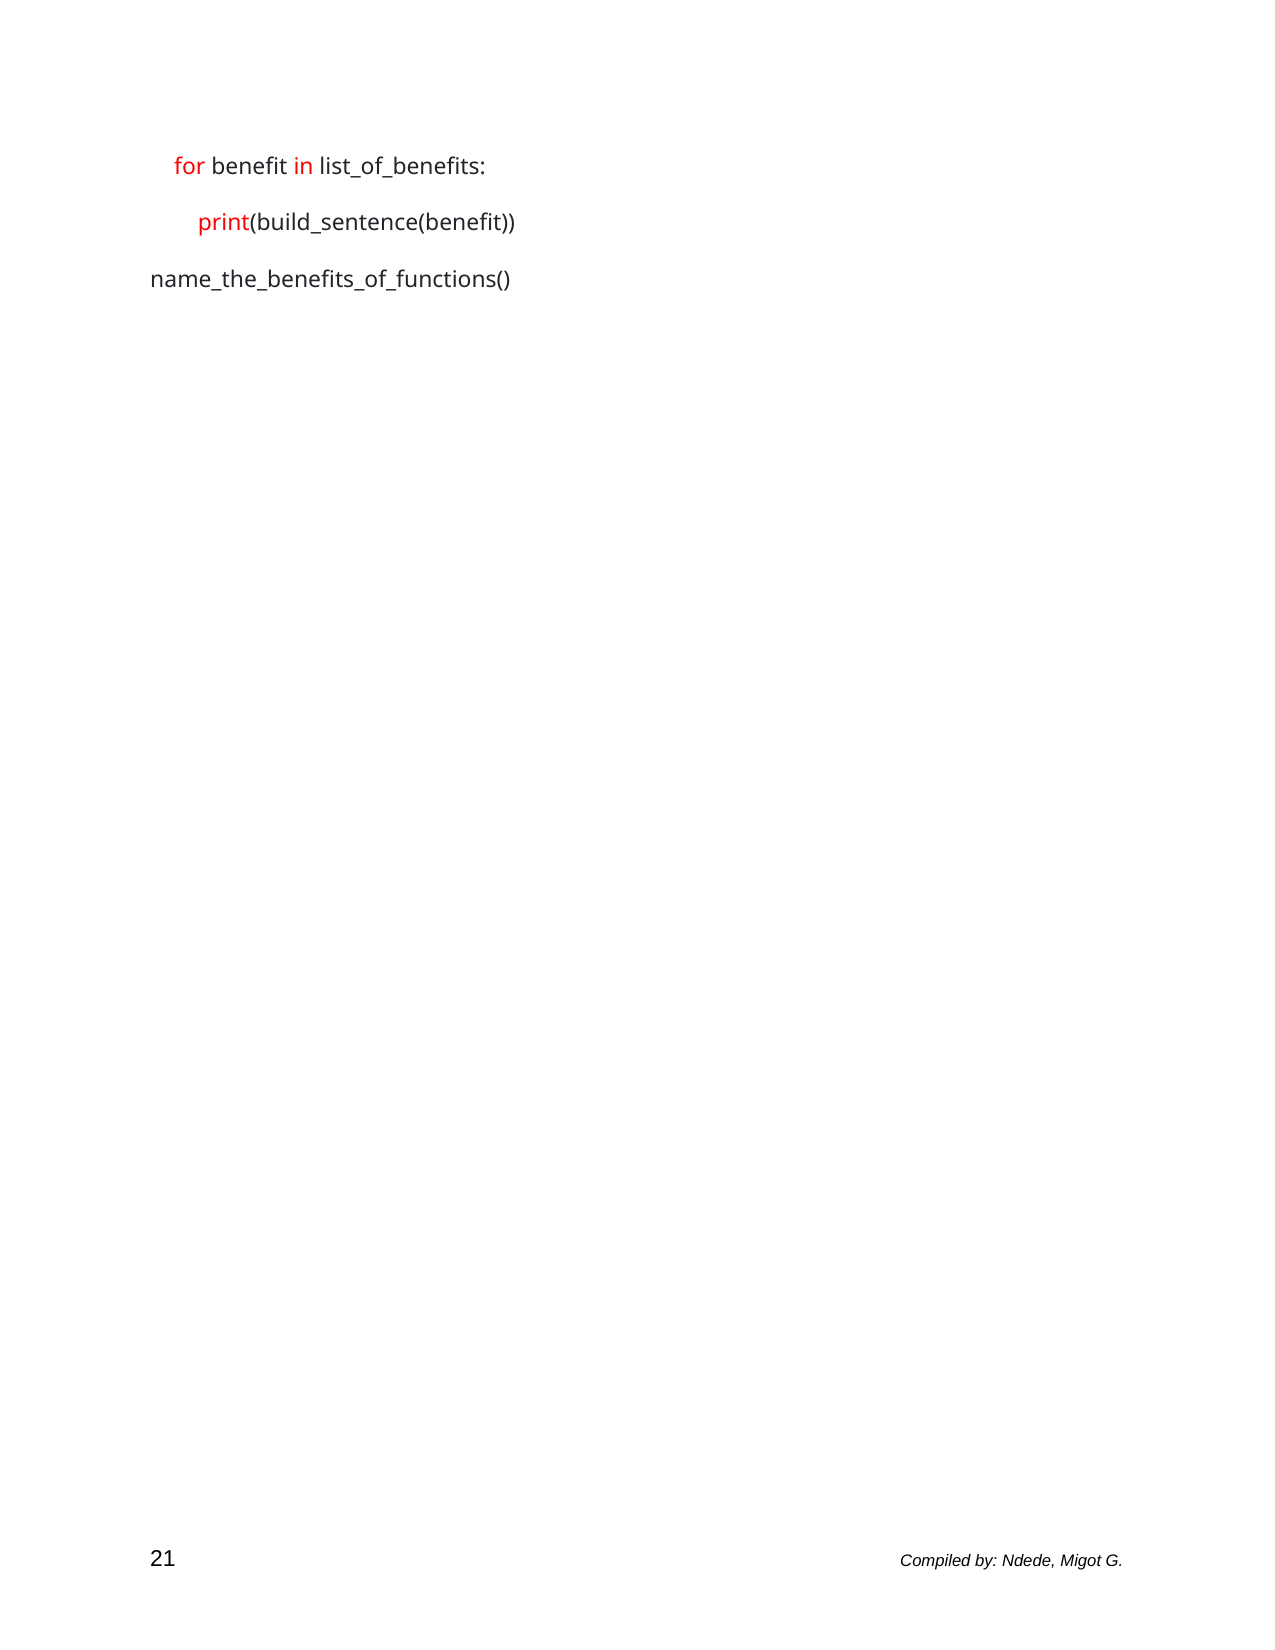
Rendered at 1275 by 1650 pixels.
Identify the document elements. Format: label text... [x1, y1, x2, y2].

text for benefit in list_of_benefits: [150, 150, 1125, 181]
text name_the_benefits_of_functions() [150, 262, 1125, 294]
text print(build_sentence(benefit)) [150, 206, 1125, 237]
